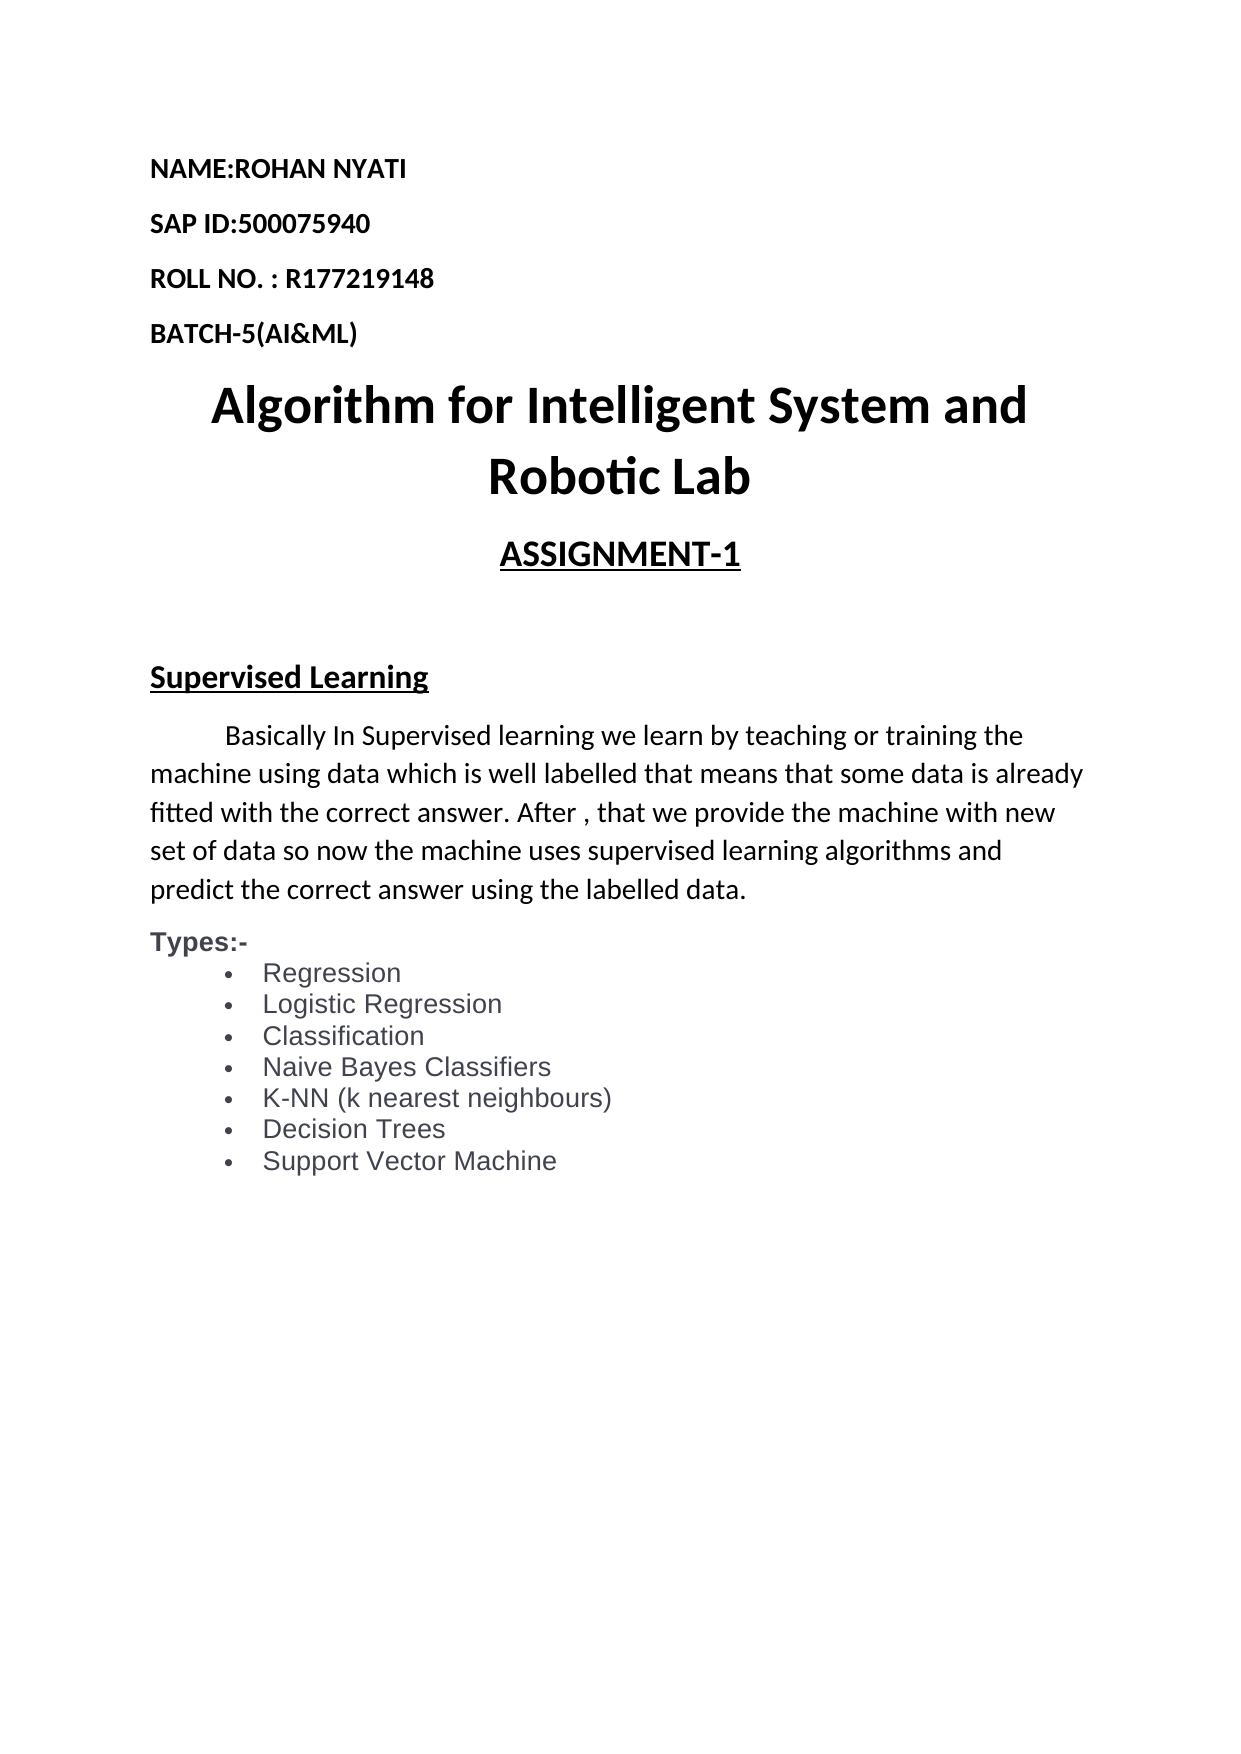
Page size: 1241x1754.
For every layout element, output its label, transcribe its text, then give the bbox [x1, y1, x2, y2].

list Classification [225, 1020, 1090, 1051]
text BATCH-5(AI&ML) [150, 315, 1090, 351]
text SAP ID:500075940 [150, 205, 1090, 241]
list Regression [225, 957, 1090, 988]
text Types:- [150, 926, 1090, 957]
text Basically In Supervised learning we learn by teaching or training the machine using data which is well labelled that means that some data is already fitted with the correct answer. After , that we provide the machine with new set of data so now the machine uses supervised learning algorithms and predict the correct answer using the labelled data. [150, 717, 1090, 907]
text Algorithm for Intelligent System and Robotic Lab [150, 370, 1090, 508]
text NAME:ROHAN NYATI [150, 150, 1090, 186]
list Naive Bayes Classifiers [225, 1051, 1090, 1082]
list K-NN (k nearest neighbours) [225, 1082, 1090, 1113]
text Supervised Learning [150, 657, 1090, 697]
text ASSIGNMENT-1 [150, 530, 1090, 576]
list Support Vector Machine [225, 1145, 1090, 1176]
list Decision Trees [225, 1113, 1090, 1145]
list Logistic Regression [225, 988, 1090, 1020]
text ROLL NO. : R177219148 [150, 260, 1090, 296]
